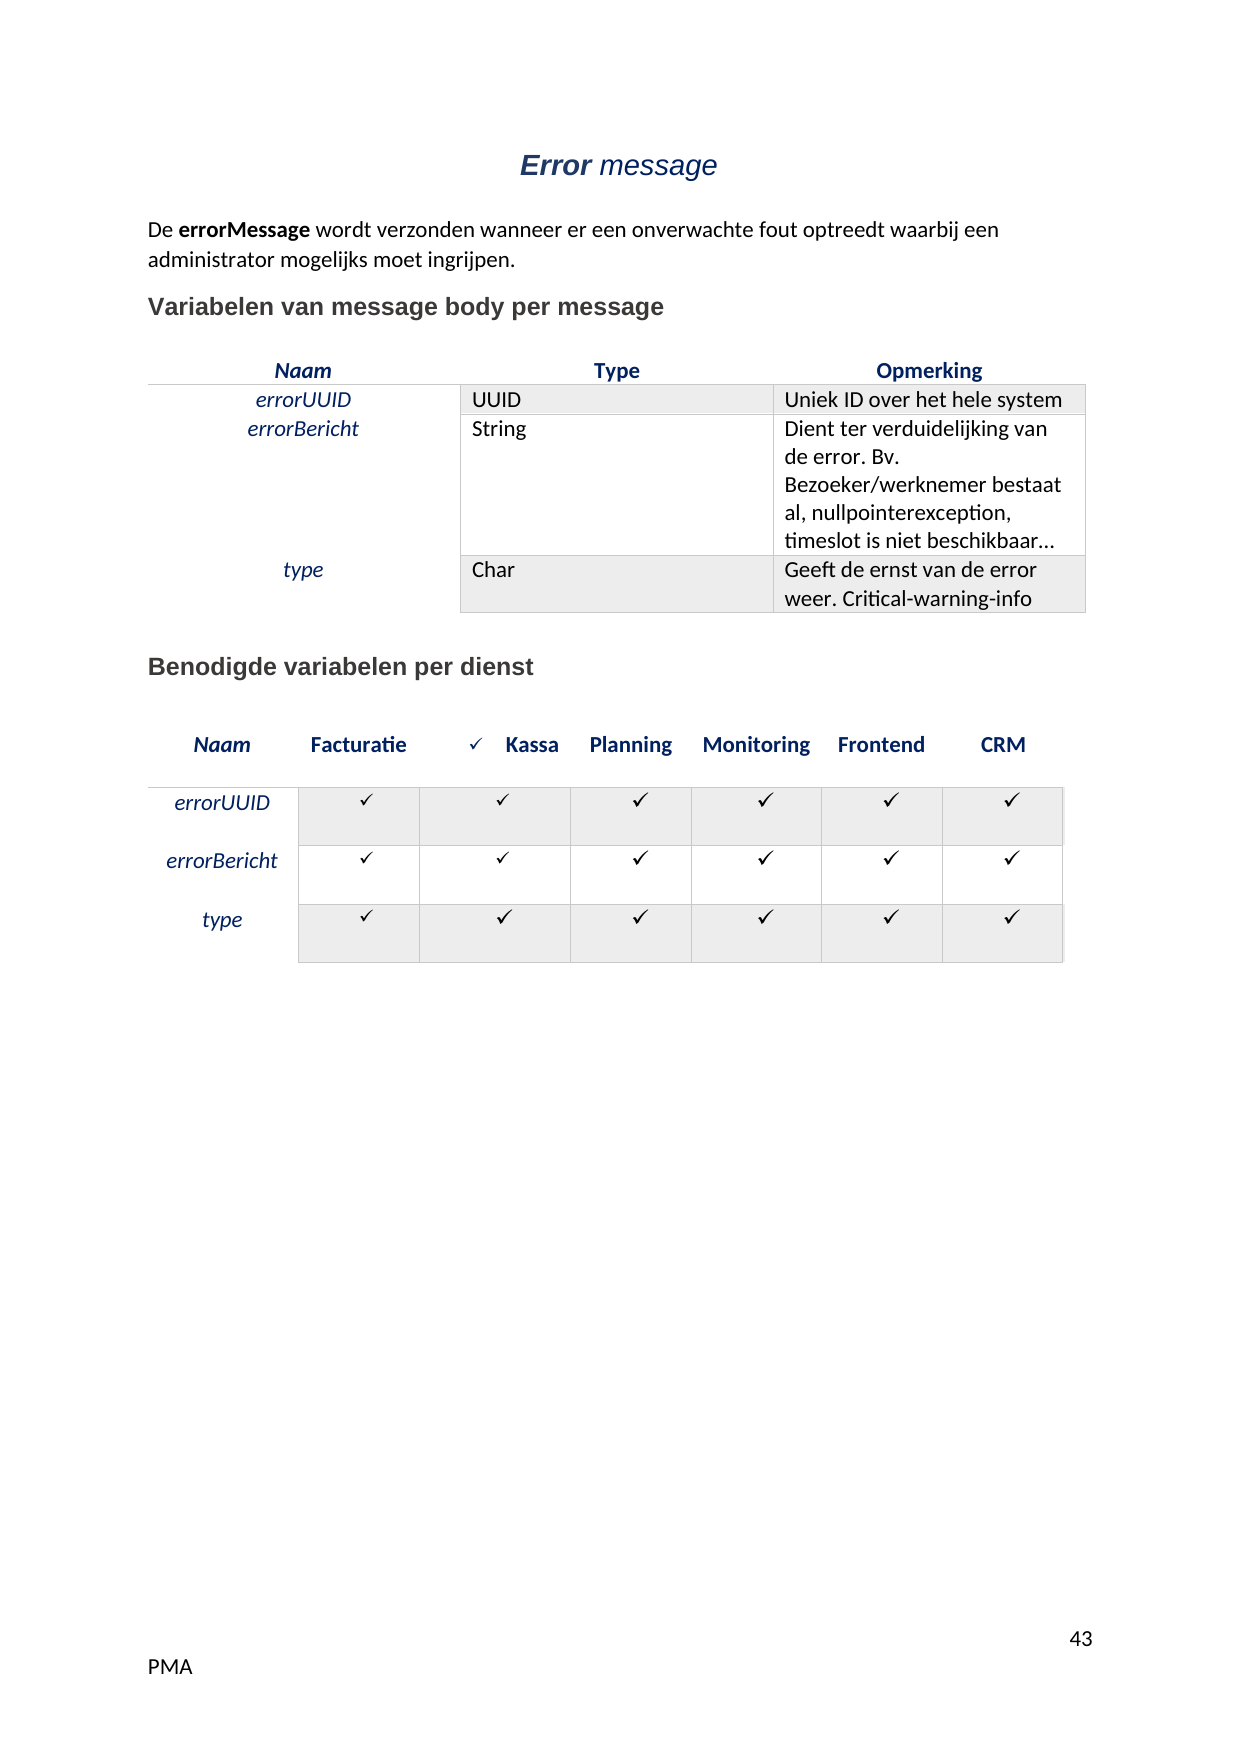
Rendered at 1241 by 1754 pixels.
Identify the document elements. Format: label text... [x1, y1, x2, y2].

table_cell [420, 846, 570, 904]
table_cell [571, 905, 691, 962]
table_cell [943, 905, 1062, 962]
table_cell [692, 905, 821, 962]
text De errorMessage wordt verzonden wanneer er een onverwachte fout optreedt waarbij een administrator mogelijks moet ingrijpen. [148, 215, 1093, 273]
table_header Type [461, 356, 773, 384]
table_cell errorUUID [148, 385, 460, 413]
subtitle Benodigde variabelen per dienst [148, 652, 1093, 681]
table_cell [943, 846, 1062, 904]
table_cell [692, 788, 821, 845]
table_cell type [148, 904, 298, 962]
table_cell [420, 788, 570, 845]
table_cell Char [461, 556, 773, 612]
table_header Naam [148, 730, 298, 787]
table_cell String [461, 415, 773, 554]
table_cell type [148, 555, 460, 612]
table_cell [571, 788, 691, 845]
table_header Naam [148, 356, 461, 384]
table_cell [299, 788, 419, 845]
table_cell UUID [461, 385, 773, 413]
subtitle Variabelen van message body per message [148, 292, 1093, 321]
table_header Planning [570, 730, 691, 787]
table_cell [822, 788, 942, 845]
table_cell errorBericht [148, 845, 298, 904]
table_cell [299, 846, 419, 904]
table_cell [822, 905, 942, 962]
table_cell Geeft de ernst van de error weer. Critical-warning-info [774, 556, 1085, 612]
table_header Frontend [821, 730, 942, 787]
table_cell [299, 905, 419, 962]
table_cell errorBericht [148, 414, 460, 554]
subtitle Error message [148, 148, 1093, 181]
table_cell Uniek ID over het hele system [774, 385, 1085, 413]
table_header Opmerking [773, 356, 1086, 384]
table_cell [571, 846, 691, 904]
table_cell Dient ter verduidelijking van de error. Bv. Bezoeker/werknemer bestaat al, nullpointerexception, timeslot is niet beschikbaar… [774, 415, 1085, 554]
table_header Kassa [419, 730, 570, 787]
table_header CRM [942, 730, 1065, 787]
table_cell [822, 846, 942, 904]
table_header Facturatie [298, 730, 419, 787]
table_cell [692, 846, 821, 904]
table_cell [420, 905, 570, 962]
table_cell [943, 788, 1062, 845]
table_header Monitoring [691, 730, 821, 787]
table_cell errorUUID [148, 788, 298, 845]
